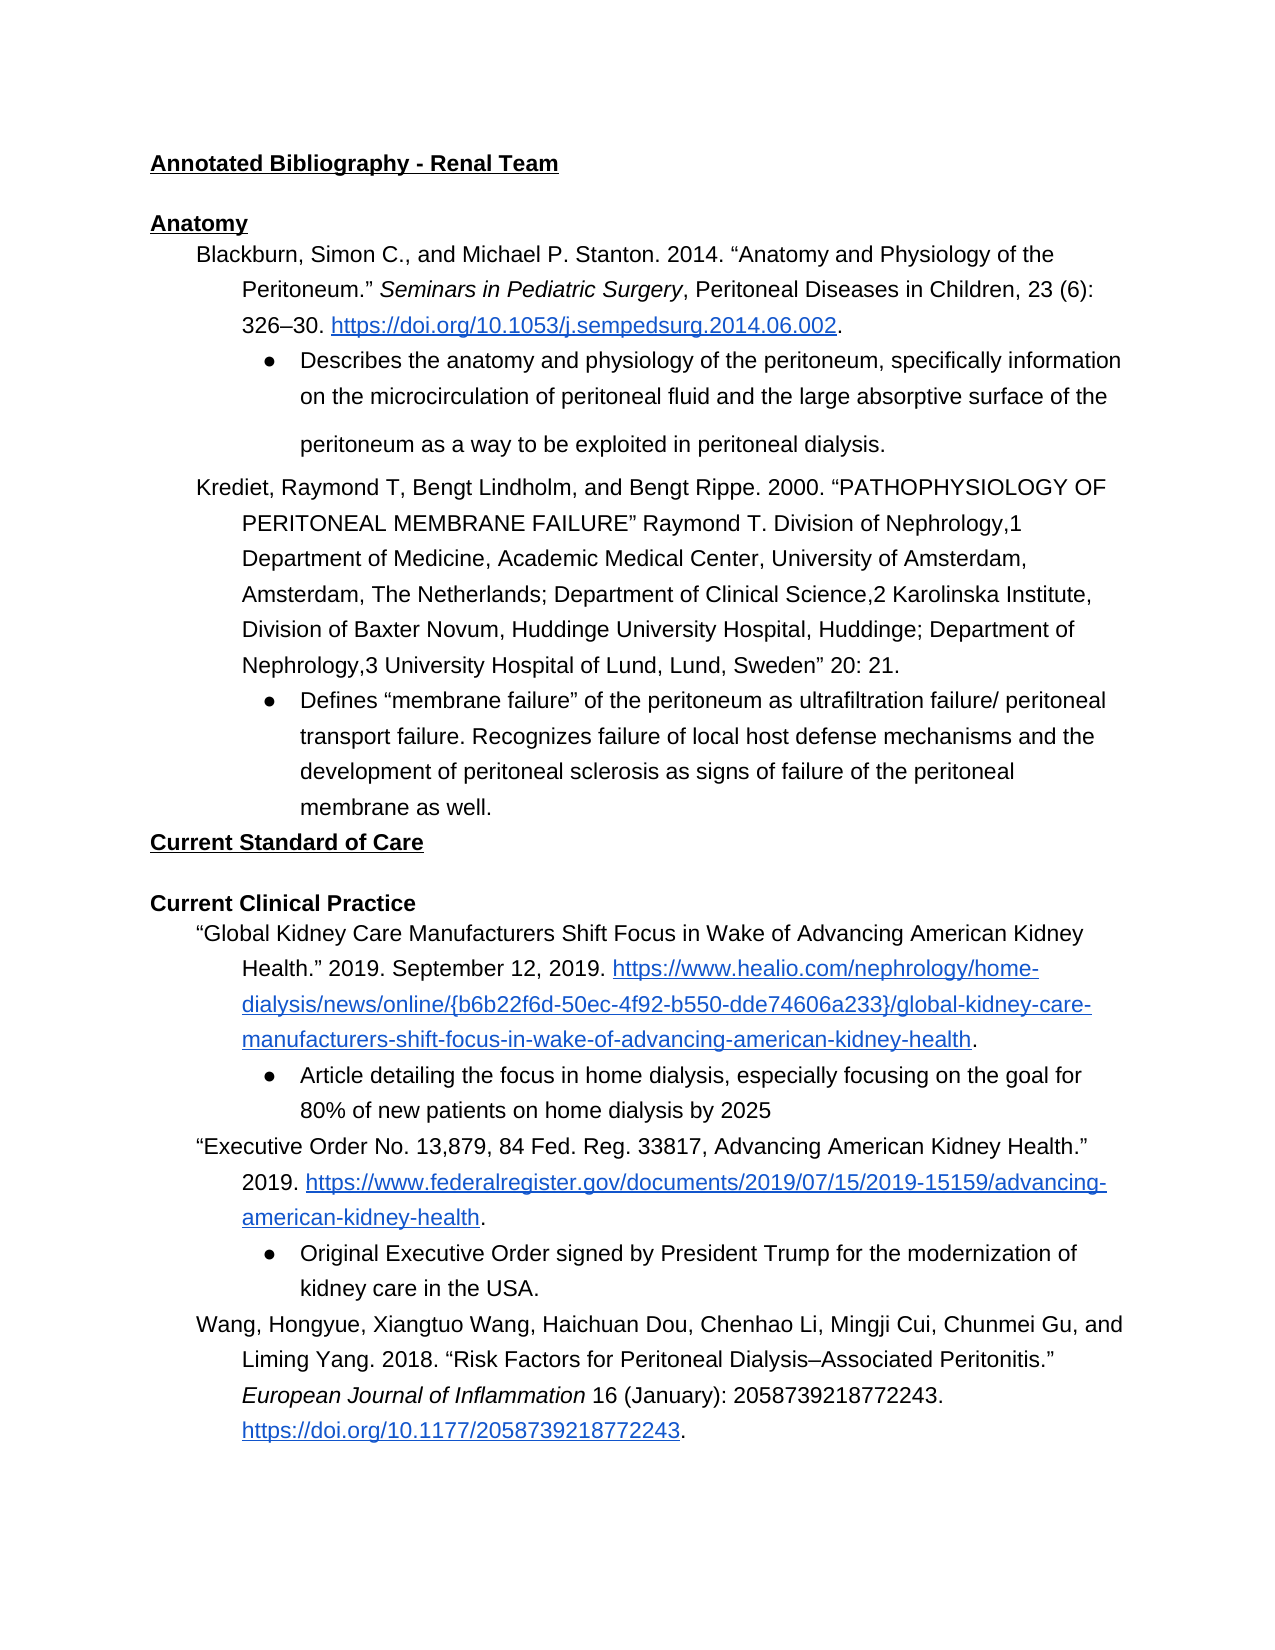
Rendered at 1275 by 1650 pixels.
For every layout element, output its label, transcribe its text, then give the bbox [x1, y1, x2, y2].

list Article detailing the focus in home dialysis, especially focusing on the goal for 80% of new patients on home dialysis by 2025 [262, 1062, 1125, 1124]
text Blackburn, Simon C., and Michael P. Stanton. 2014. “Anatomy and Physiology of the Peritoneum.” Seminars in Pediatric Surgery, Peritoneal Diseases in Children, 23 (6): 326–30. https://doi.org/10.1053/j.sempedsurg.2014.06.002. [196, 241, 1125, 338]
text Krediet, Raymond T, Bengt Lindholm, and Bengt Rippe. 2000. “PATHOPHYSIOLOGY OF PERITONEAL MEMBRANE FAILURE” Raymond T. Division of Nephrology,1 Department of Medicine, Academic Medical Center, University of Amsterdam, Amsterdam, The Netherlands; Department of Clinical Science,2 Karolinska Institute, Division of Baxter Novum, Huddinge University Hospital, Huddinge; Department of Nephrology,3 University Hospital of Lund, Lund, Sweden” 20: 21. [196, 474, 1125, 678]
text Current Clinical Practice [150, 890, 1125, 916]
text “Executive Order No. 13,879, 84 Fed. Reg. 33817, Advancing American Kidney Health.” 2019. https://www.federalregister.gov/documents/2019/07/15/2019-15159/advancing-american-kidney-health. [196, 1133, 1125, 1230]
list Defines “membrane failure” of the peritoneum as ultrafiltration failure/ peritoneal transport failure. Recognizes failure of local host defense mechanisms and the development of peritoneal sclerosis as signs of failure of the peritoneal membrane as well. [262, 687, 1125, 820]
list Original Executive Order signed by President Trump for the modernization of kidney care in the USA. [262, 1239, 1125, 1301]
text Anatomy [150, 210, 1125, 237]
list Describes the anatomy and physiology of the peritoneum, specifically information on the microcirculation of peritoneal fluid and the large absorptive surface of the peritoneum as a way to be exploited in peritoneal dialysis. [262, 347, 1125, 461]
text “Global Kidney Care Manufacturers Shift Focus in Wake of Advancing American Kidney Health.” 2019. September 12, 2019. https://www.healio.com/nephrology/home-dialysis/news/online/{b6b22f6d-50ec-4f92-b550-dde74606a233}/global-kidney-care-manufacturers-shift-focus-in-wake-of-advancing-american-kidney-health. [196, 920, 1125, 1053]
text Annotated Bibliography - Renal Team [150, 150, 1125, 176]
text Current Standard of Care [150, 829, 1125, 856]
text Wang, Hongyue, Xiangtuo Wang, Haichuan Dou, Chenhao Li, Mingji Cui, Chunmei Gu, and Liming Yang. 2018. “Risk Factors for Peritoneal Dialysis–Associated Peritonitis.” European Journal of Inflammation 16 (January): 2058739218772243. https://doi.org/10.1177/2058739218772243. [196, 1311, 1125, 1443]
